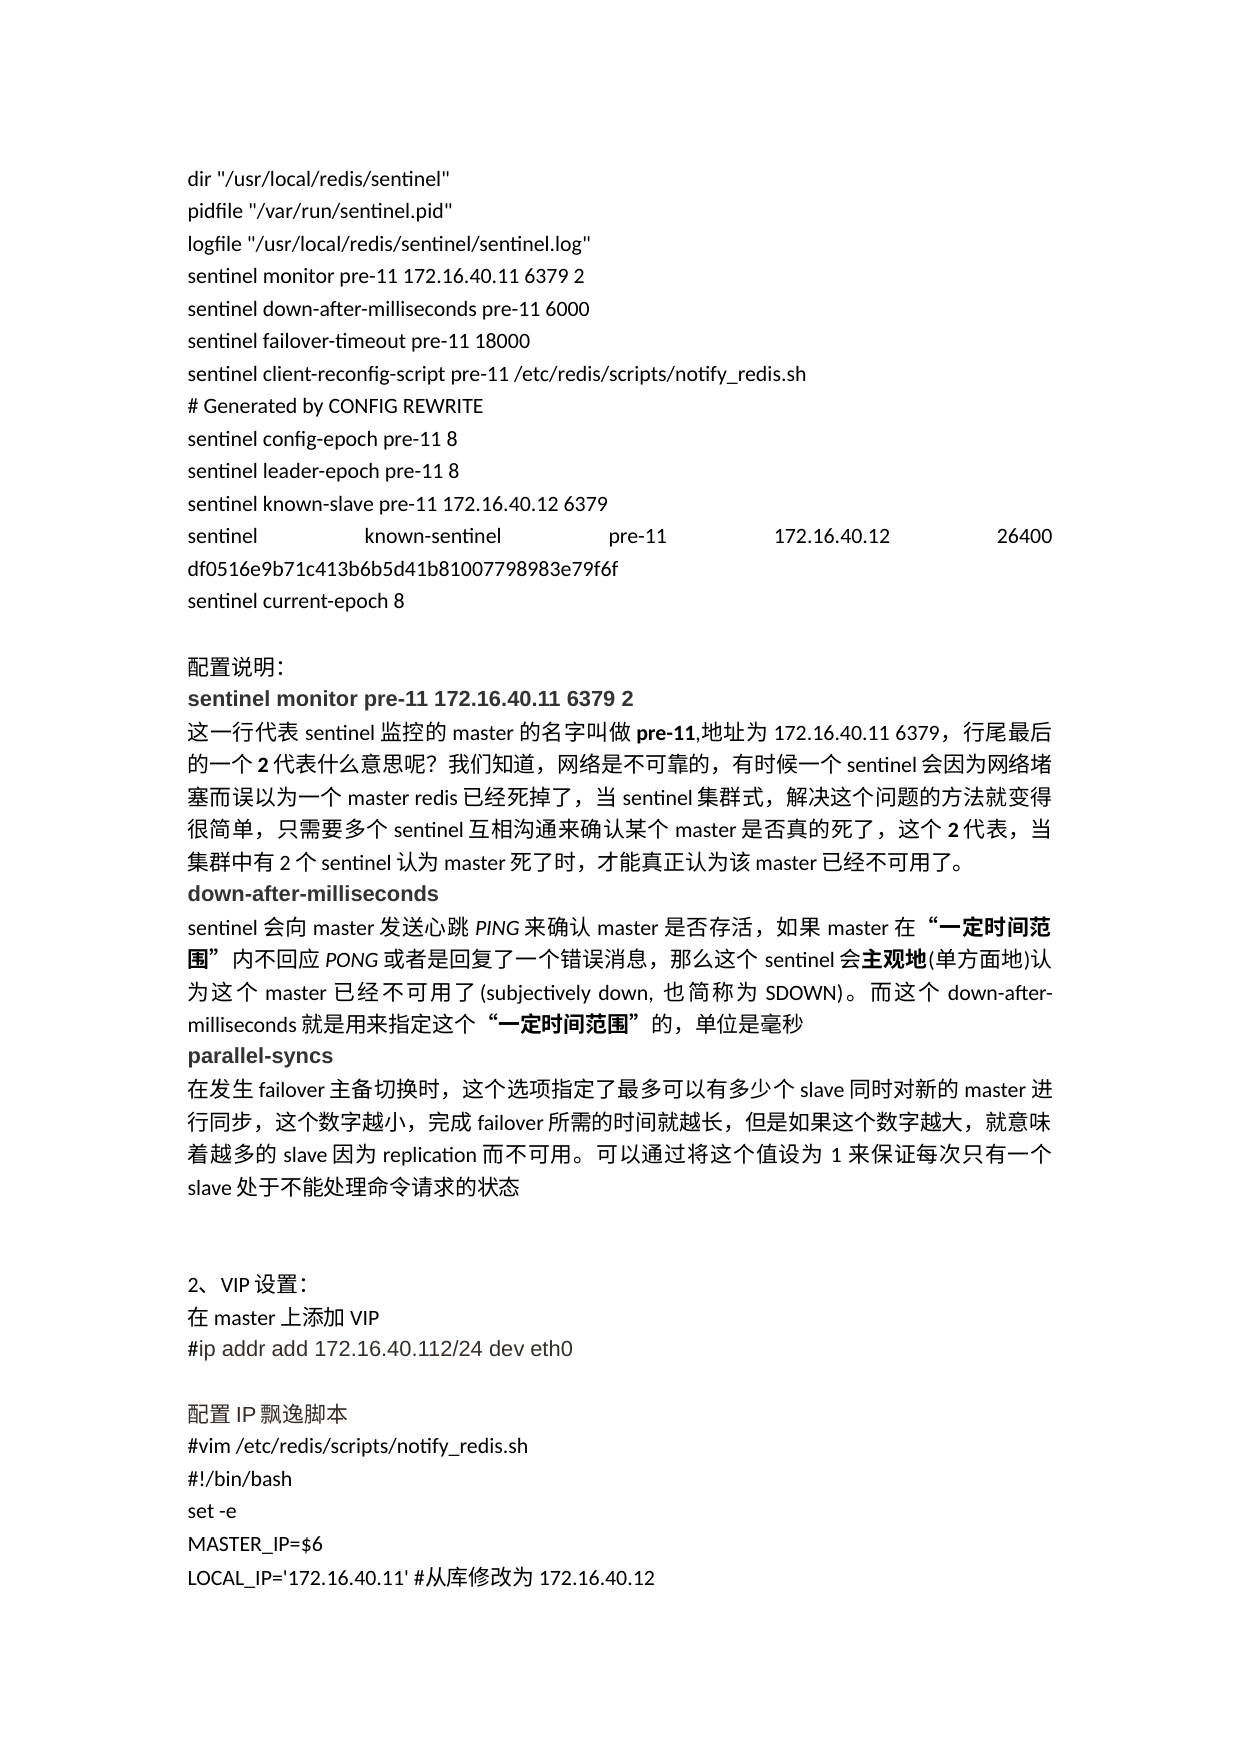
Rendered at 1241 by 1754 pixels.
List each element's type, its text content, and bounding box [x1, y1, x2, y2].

text #ip addr add 172.16.40.112/24 dev eth0 [187, 1332, 1053, 1364]
text set -e [187, 1494, 1053, 1527]
text sentinel down-after-milliseconds pre-11 6000 [187, 292, 1053, 324]
text 配置说明： [187, 649, 1053, 682]
text sentinel leader-epoch pre-11 8 [187, 454, 1053, 487]
text down-after-milliseconds sentinel会向master发送心跳PING来确认master是否存活，如果master在“一定时间范围”内不回应PONG 或者是回复了一个错误消息，那么这个sentinel会主观地(单方面地)认为这个master已经不可用了(subjectively down, 也简称为SDOWN)。而这个down-after-milliseconds就是用来指定这个“一定时间范围”的，单位是毫秒 [187, 877, 1053, 1039]
text sentinel current-epoch 8 [187, 584, 1053, 617]
text 这一行代表sentinel监控的master的名字叫做pre-11,地址为172.16.40.11 6379，行尾最后的一个2代表什么意思呢？我们知道，网络是不可靠的，有时候一个sentinel会因为网络堵塞而误以为一个master redis已经死掉了，当sentinel集群式，解决这个问题的方法就变得很简单，只需要多个sentinel互相沟通来确认某个master是否真的死了，这个2代表，当集群中有2个sentinel认为master死了时，才能真正认为该master已经不可用了。 [187, 714, 1053, 877]
text sentinel monitor pre-11 172.16.40.11 6379 2 [187, 682, 1053, 714]
text LOCAL_IP='172.16.40.11' #从库修改为172.16.40.12 [187, 1559, 1053, 1592]
text 在master上添加VIP [187, 1299, 1053, 1332]
text sentinel monitor pre-11 172.16.40.11 6379 2 [187, 259, 1053, 292]
text parallel-syncs 在发生failover主备切换时，这个选项指定了最多可以有多少个slave同时对新的master进行同步，这个数字越小，完成failover所需的时间就越长，但是如果这个数字越大，就意味着越多的slave因为replication而不可用。可以通过将这个值设为 1 来保证每次只有一个slave处于不能处理命令请求的状态 [187, 1039, 1053, 1202]
text sentinel config-epoch pre-11 8 [187, 422, 1053, 454]
text sentinel failover-timeout pre-11 18000 [187, 324, 1053, 357]
text #vim /etc/redis/scripts/notify_redis.sh [187, 1429, 1053, 1462]
text pidfile "/var/run/sentinel.pid" [187, 194, 1053, 227]
text # Generated by CONFIG REWRITE [187, 389, 1053, 422]
text #!/bin/bash [187, 1462, 1053, 1494]
text MASTER_IP=$6 [187, 1527, 1053, 1559]
text sentinel known-sentinel pre-11 172.16.40.12 26400 df0516e9b71c413b6b5d41b81007798983e79f6f [187, 519, 1053, 584]
text dir "/usr/local/redis/sentinel" [187, 162, 1053, 194]
text 2、VIP设置： [187, 1267, 1053, 1299]
text logfile "/usr/local/redis/sentinel/sentinel.log" [187, 227, 1053, 259]
text sentinel known-slave pre-11 172.16.40.12 6379 [187, 487, 1053, 519]
text 配置IP飘逸脚本 [187, 1397, 1053, 1429]
text sentinel client-reconfig-script pre-11 /etc/redis/scripts/notify_redis.sh [187, 357, 1053, 389]
